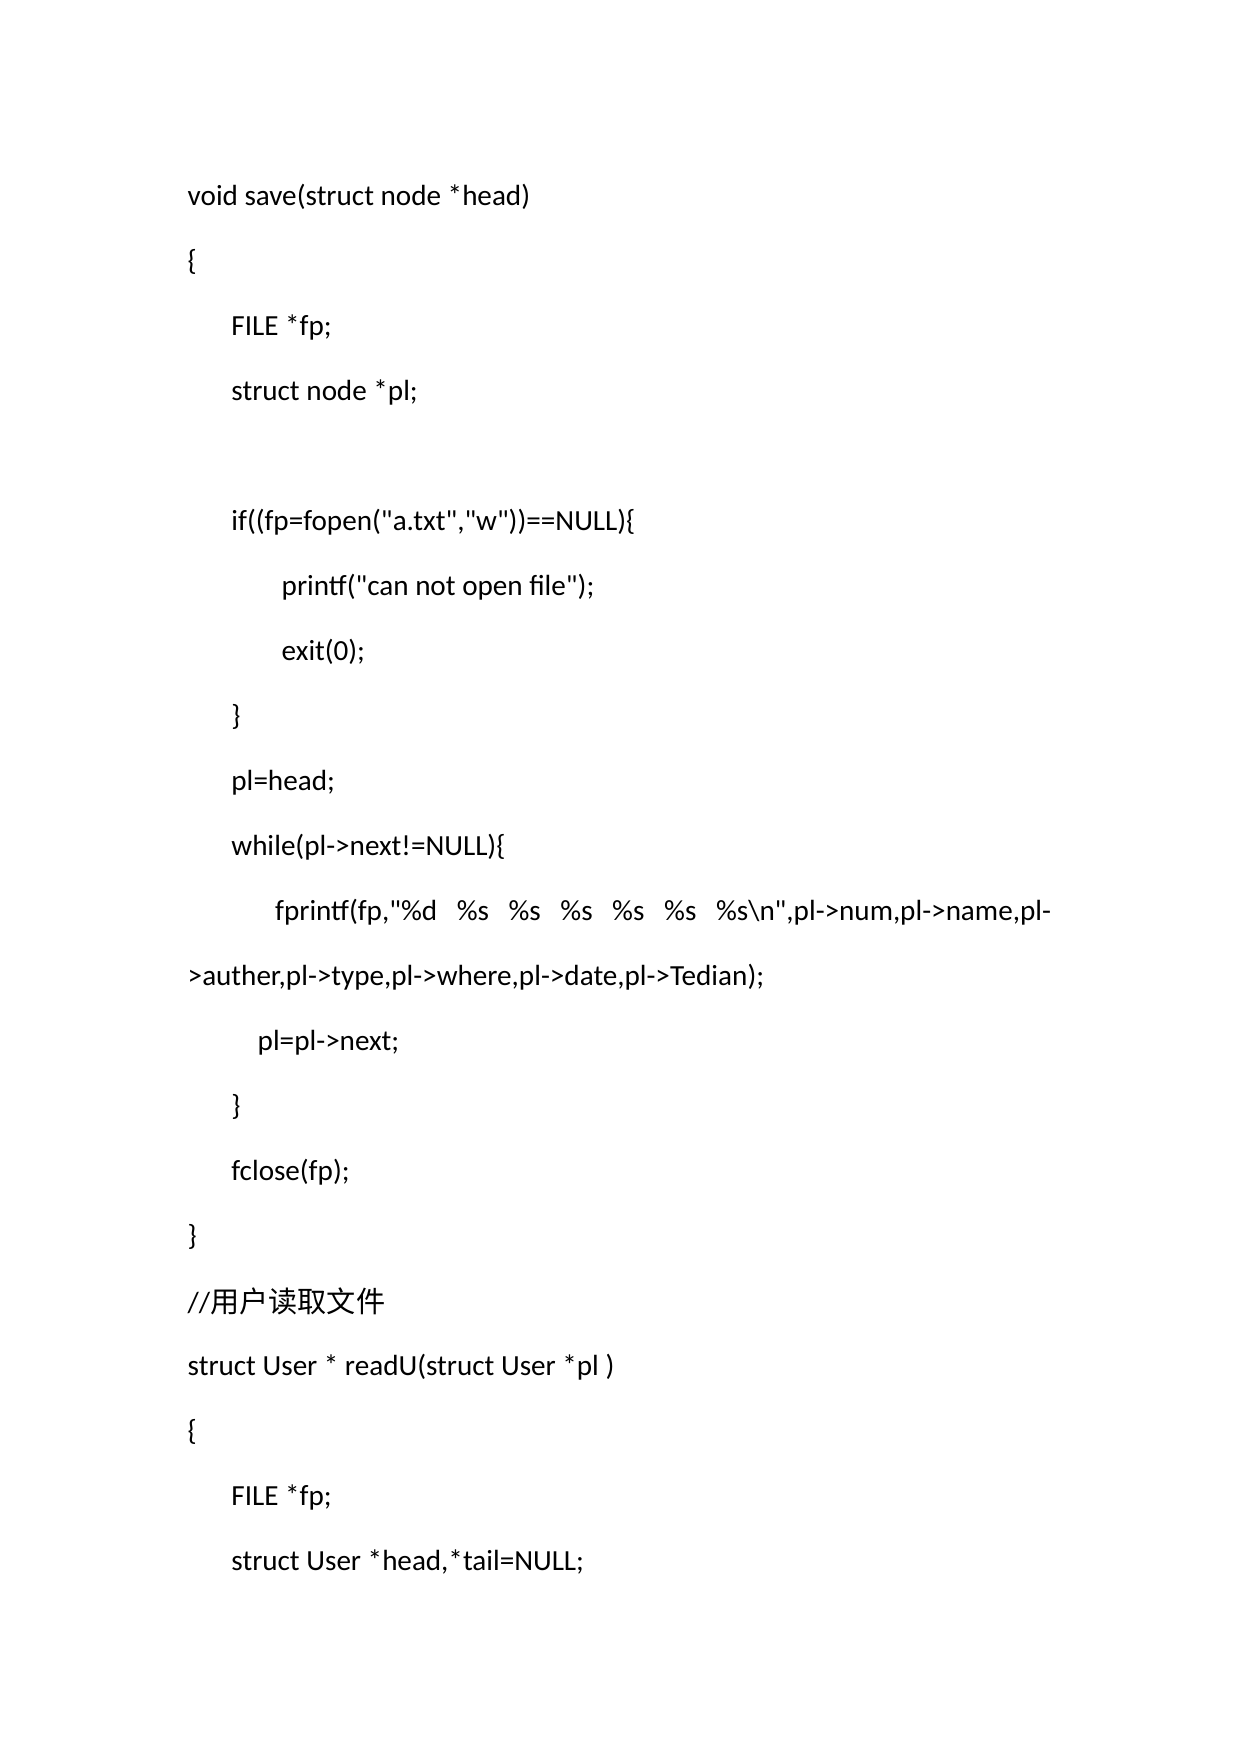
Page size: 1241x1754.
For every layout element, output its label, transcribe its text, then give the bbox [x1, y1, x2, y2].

text exit(0); [187, 617, 1053, 682]
text { [187, 1397, 1053, 1462]
text pl=pl->next; [187, 1007, 1053, 1072]
text printf("can not open file"); [187, 552, 1053, 617]
text struct node *pl; [187, 357, 1053, 422]
text void save(struct node *head) [187, 162, 1053, 227]
text } [187, 682, 1053, 747]
text while(pl->next!=NULL){ [187, 812, 1053, 877]
text if((fp=fopen("a.txt","w"))==NULL){ [187, 487, 1053, 552]
text } [187, 1202, 1053, 1267]
text FILE *fp; [187, 1462, 1053, 1527]
text struct User * readU(struct User *pl ) [187, 1332, 1053, 1397]
text pl=head; [187, 747, 1053, 812]
text { [187, 227, 1053, 292]
text //用户读取文件 [187, 1267, 1053, 1332]
text fprintf(fp,"%d %s %s %s %s %s %s\n",pl->num,pl->name,pl->auther,pl->type,pl->where,pl->date,pl->Tedian); [187, 877, 1053, 1007]
text FILE *fp; [187, 292, 1053, 357]
text struct User *head,*tail=NULL; [187, 1527, 1053, 1592]
text } [187, 1072, 1053, 1137]
text fclose(fp); [187, 1137, 1053, 1202]
